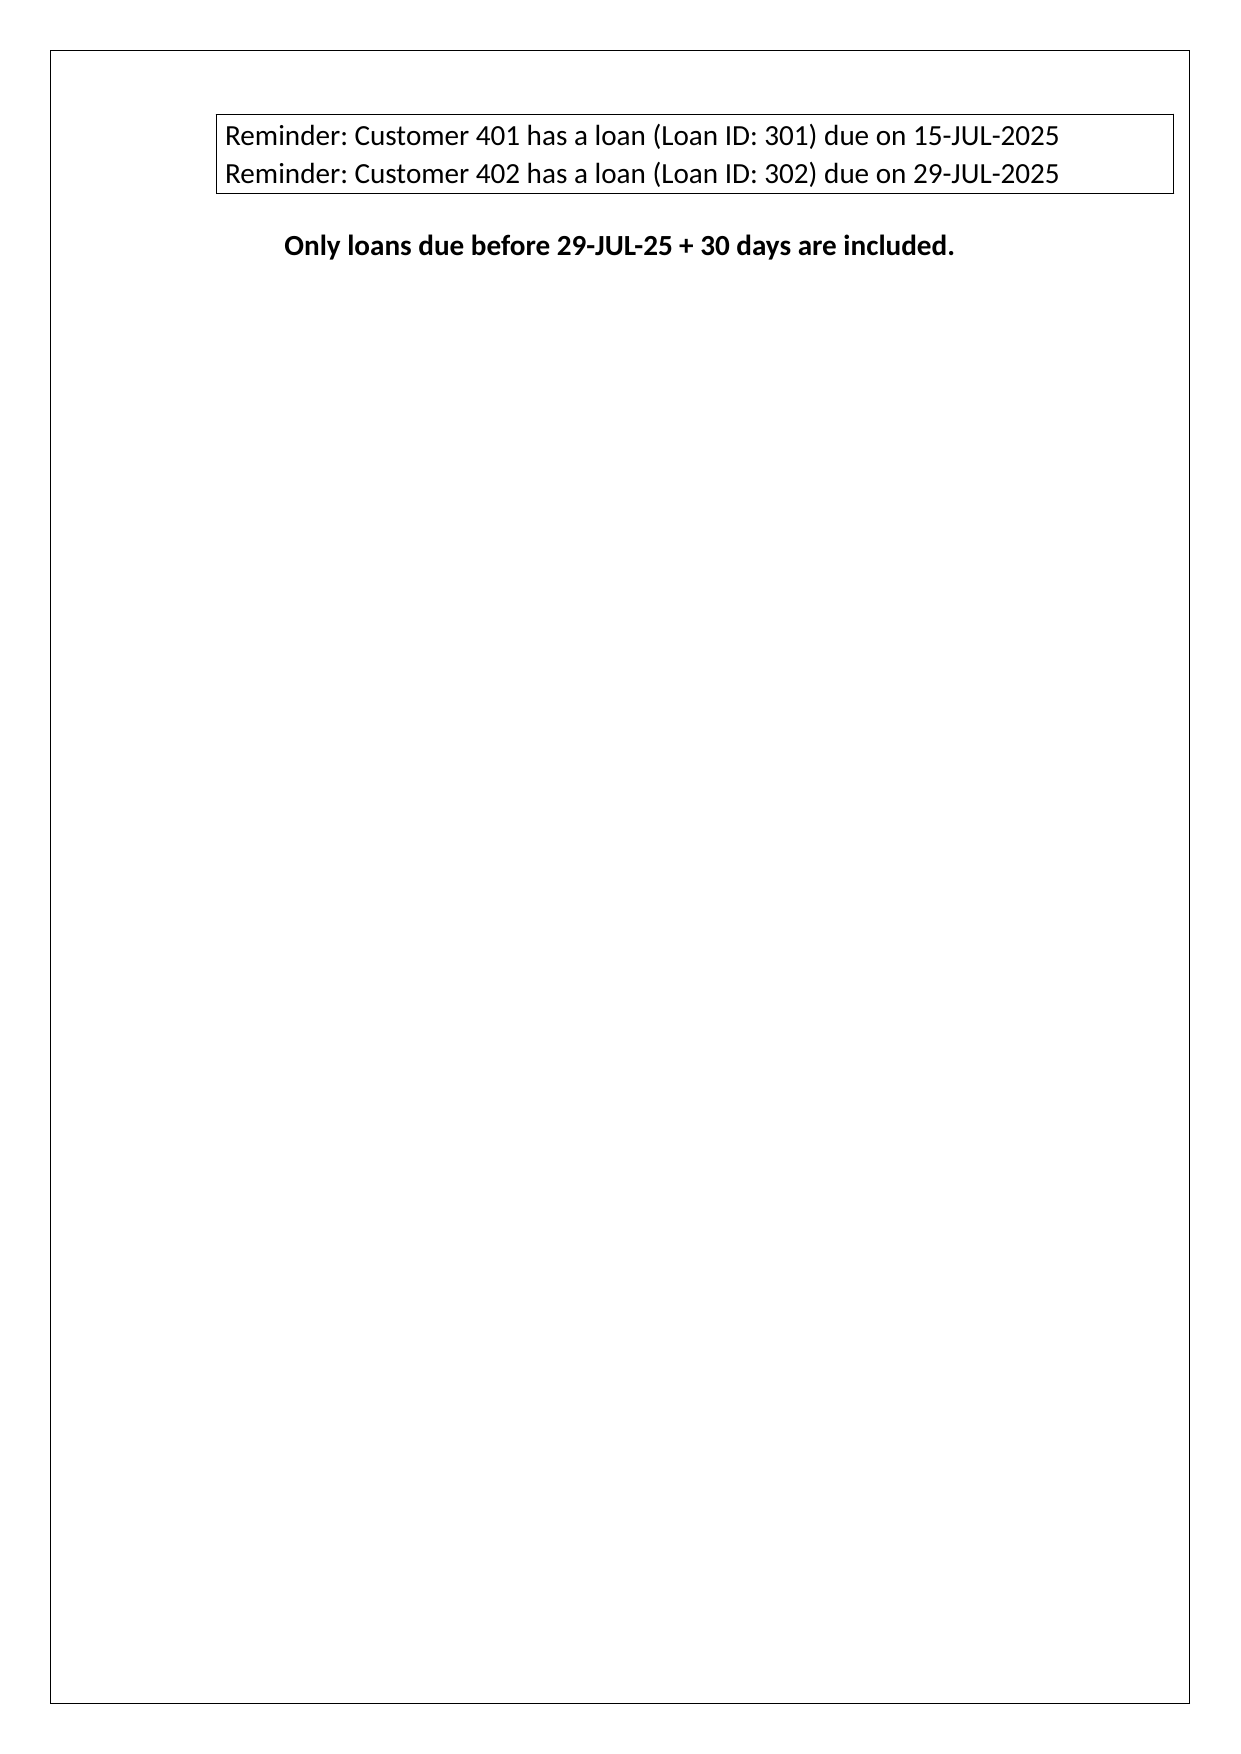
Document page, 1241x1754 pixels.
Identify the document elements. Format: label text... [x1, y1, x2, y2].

text Reminder: Customer 401 has a loan (Loan ID: 301) due on 15-JUL-2025 [217, 115, 1173, 152]
text Reminder: Customer 402 has a loan (Loan ID: 302) due on 29-JUL-2025 [217, 152, 1173, 193]
text Only loans due before 29-JUL-25 + 30 days are included. [225, 227, 1165, 262]
